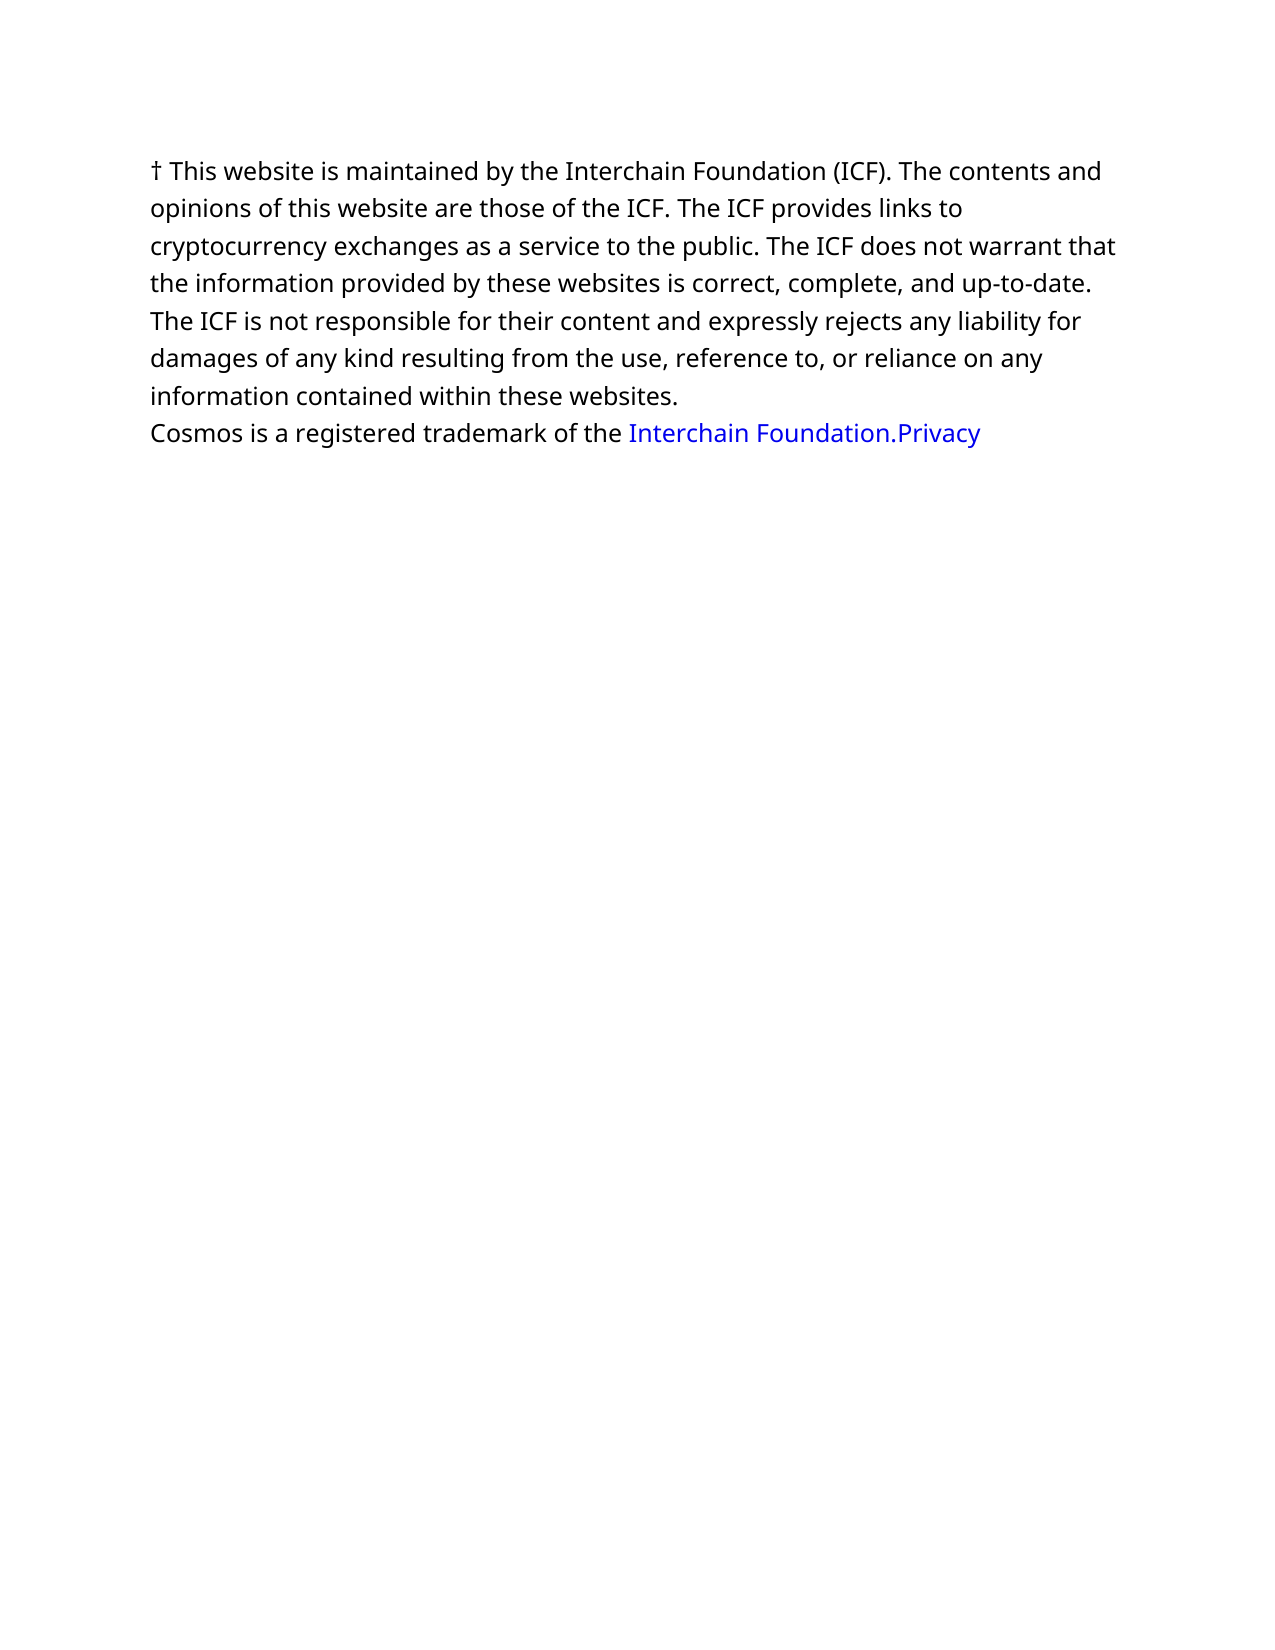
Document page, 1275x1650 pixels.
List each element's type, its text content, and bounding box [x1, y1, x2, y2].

title Cosmos is a registered trademark of the Interchain Foundation.Privacy [150, 412, 1125, 450]
text † This website is maintained by the Interchain Foundation (ICF). The contents and opinions of this website are those of the ICF. The ICF provides links to cryptocurrency exchanges as a service to the public. The ICF does not warrant that the information provided by these websites is correct, complete, and up-to-date. The ICF is not responsible for their content and expressly rejects any liability for damages of any kind resulting from the use, reference to, or reliance on any information contained within these websites. [150, 150, 1125, 412]
